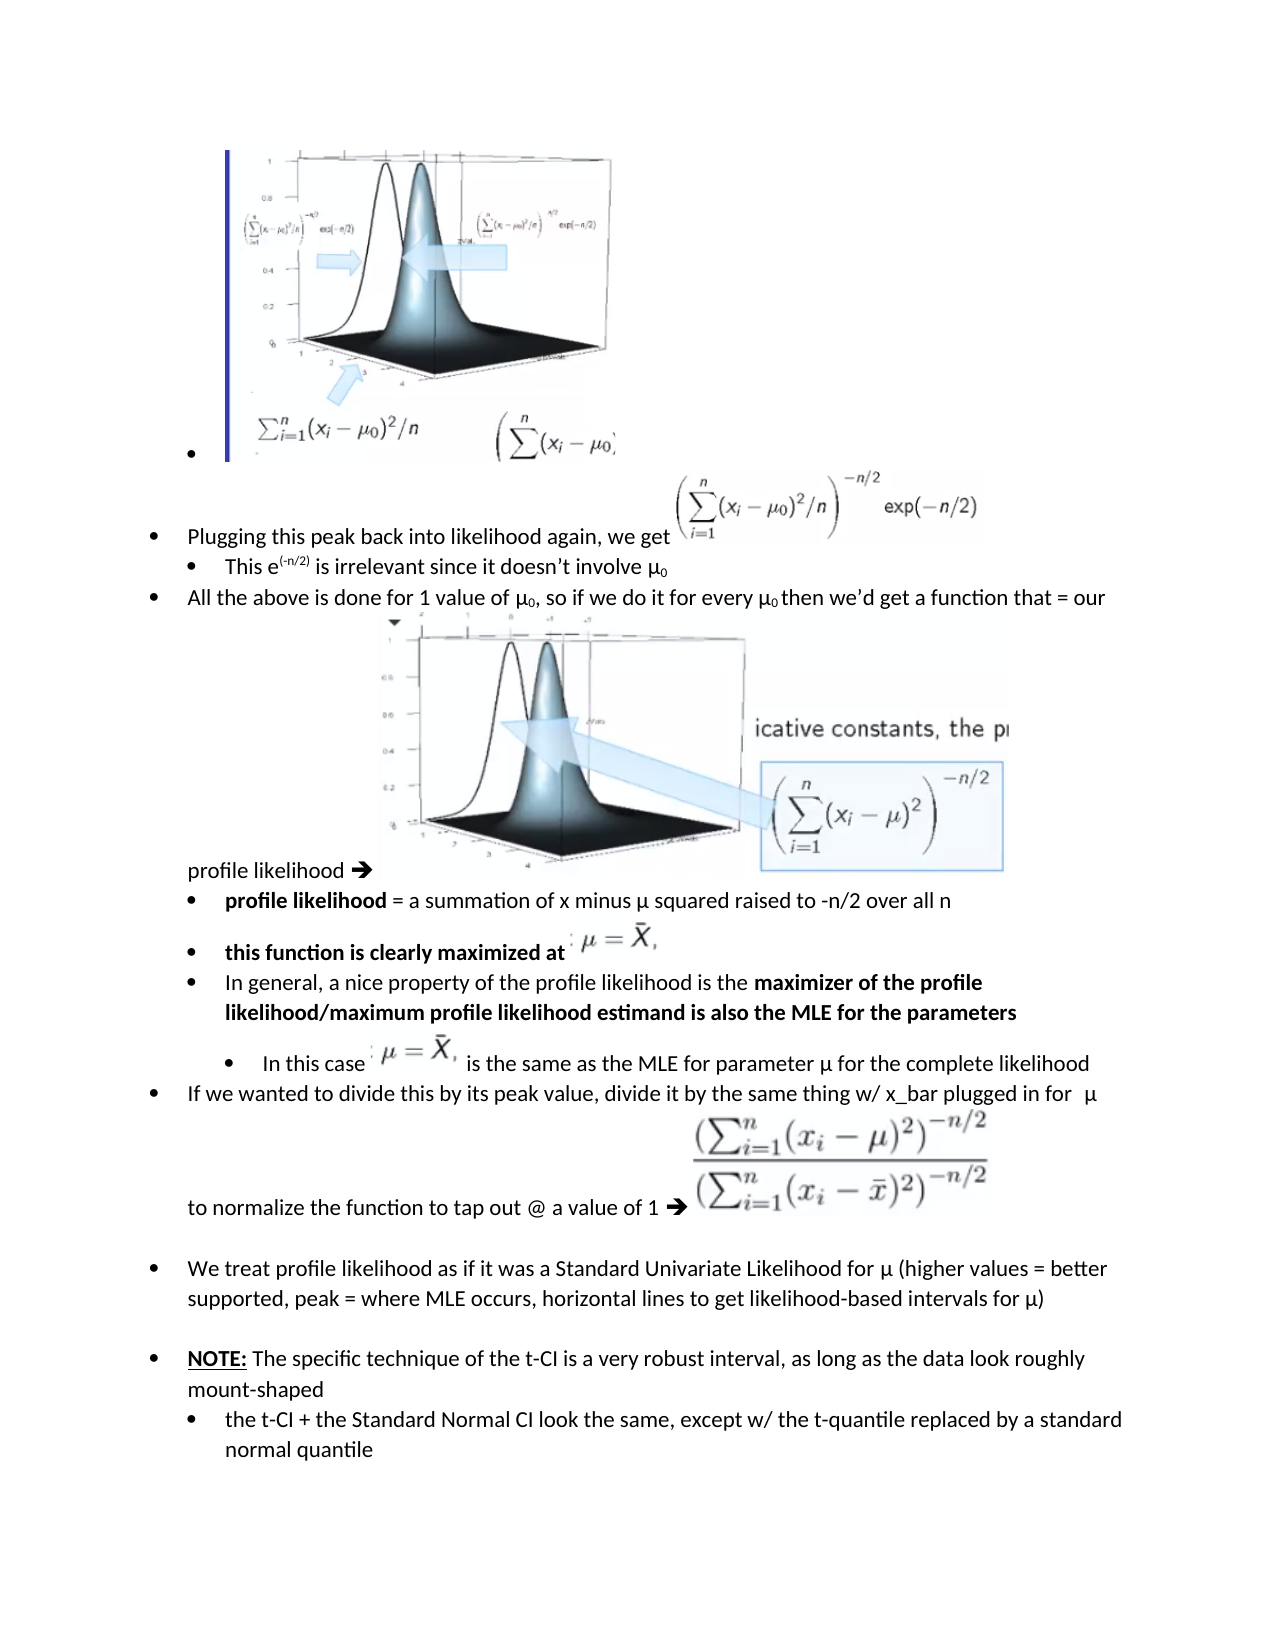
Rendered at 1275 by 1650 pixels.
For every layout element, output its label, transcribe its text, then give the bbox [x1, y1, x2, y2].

picture [693, 1109, 994, 1216]
list We treat profile likelihood as if it was a Standard Univariate Likelihood for µ (higher values = better supported, peak = where MLE occurs, horizontal lines to get likelihood-based intervals for µ) [150, 1254, 1125, 1312]
list NOTE: The specific technique of the t-CI is a very robust interval, as long as the data look roughly mount-shaped [150, 1344, 1125, 1403]
list In this case is the same as the MLE for parameter µ for the complete likelihood [225, 1028, 1125, 1077]
picture [225, 150, 616, 462]
list the t-CI + the Standard Normal CI look the same, except w/ the t-quantile replaced by a standard normal quantile [187, 1405, 1125, 1463]
picture [370, 1028, 461, 1072]
picture [378, 612, 1009, 879]
picture [570, 916, 661, 960]
list profile likelihood = a summation of x minus µ squared raised to -n/2 over all n [187, 887, 1125, 915]
list In general, a nice property of the profile likelihood is the maximizer of the profile likelihood/maximum profile likelihood estimand is also the MLE for the parameters [187, 968, 1125, 1026]
picture [676, 469, 985, 545]
list If we wanted to divide this by its peak value, divide it by the same thing w/ x_bar plugged in for µ to normalize the function to tap out @ a value of 1 [150, 1079, 1125, 1222]
list This e(-n/2) is irrelevant since it doesn’t involve µ0 [187, 552, 1125, 580]
list this function is clearly maximized at [187, 917, 1125, 966]
